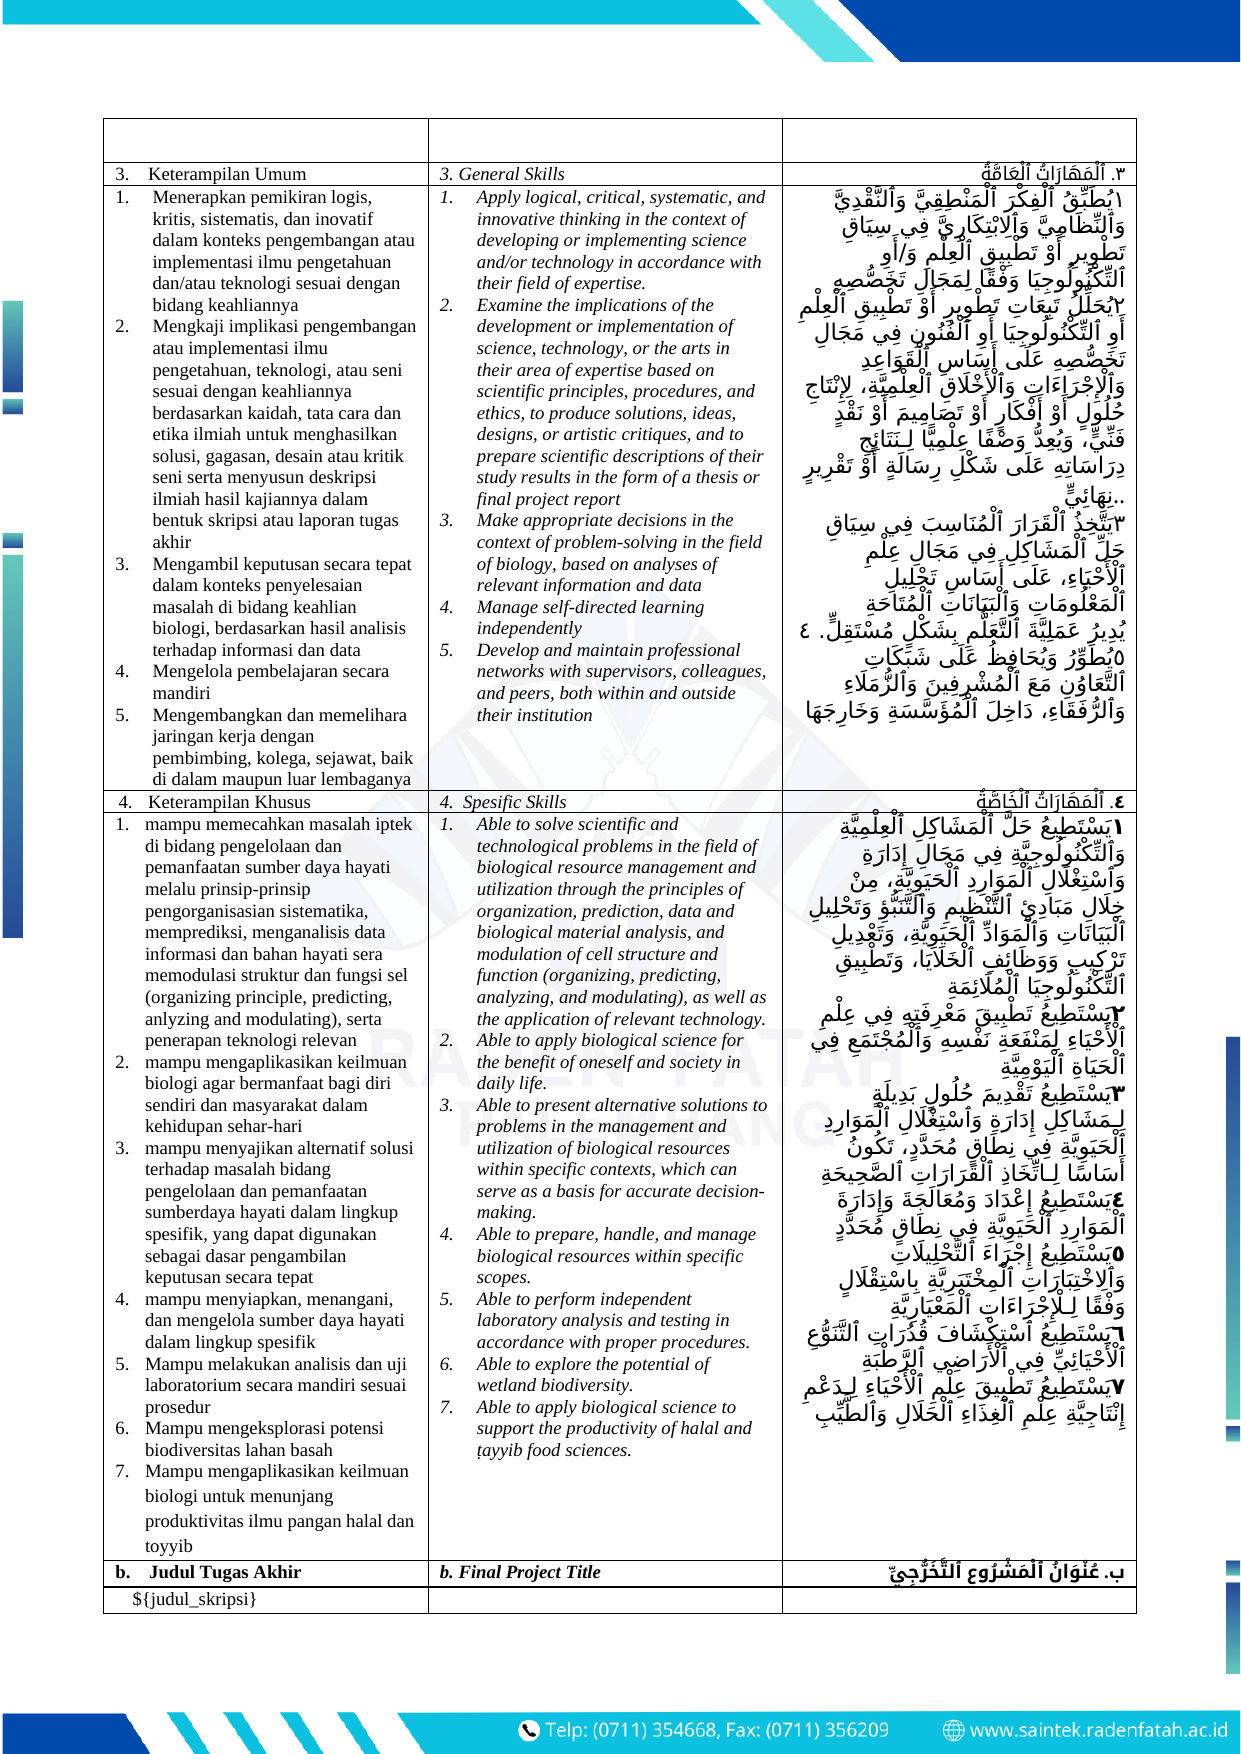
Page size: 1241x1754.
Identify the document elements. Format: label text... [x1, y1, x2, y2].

table_cell 3. Keterampilan Umum [104, 163, 428, 185]
table_cell [783, 1588, 1136, 1613]
table_cell ٤. ٱلْمَهَارَاتُ ٱلْخَاصَّةُ [783, 791, 1136, 812]
table_cell Able to solve scientific and technological problems in the field of biological resource management and utilization through the principles of organization, prediction, data and biological material analysis, and modulation of cell structure and function (organizing, predicting, analyzing, and modulating), as well as the application of relevant technology. Able to apply biological science for the benefit of oneself and society in daily life. Able to present alternative solutions to problems in the management and utilization of biological resources within specific contexts, which can serve as a basis for accurate decision-making. Able to prepare, handle, and manage biological resources within specific scopes. Able to perform independent laboratory analysis and testing in accordance with proper procedures. Able to explore the potential of wetland biodiversity. Able to apply biological science to support the productivity of halal and ṭayyib food sciences. [429, 813, 782, 1560]
table_cell b. Final Project Title [429, 1561, 782, 1586]
table_cell Menerapkan pemikiran logis, kritis, sistematis, dan inovatif dalam konteks pengembangan atau implementasi ilmu pengetahuan dan/atau teknologi sesuai dengan bidang keahliannya Mengkaji implikasi pengembangan atau implementasi ilmu pengetahuan, teknologi, atau seni sesuai dengan keahliannya berdasarkan kaidah, tata cara dan etika ilmiah untuk menghasilkan solusi, gagasan, desain atau kritik seni serta menyusun deskripsi ilmiah hasil kajiannya dalam bentuk skripsi atau laporan tugas akhir Mengambil keputusan secara tepat dalam konteks penyelesaian masalah di bidang keahlian biologi, berdasarkan hasil analisis terhadap informasi dan data Mengelola pembelajaran secara mandiri Mengembangkan dan memelihara jaringan kerja dengan pembimbing, kolega, sejawat, baik di dalam maupun luar lembaganya [104, 186, 428, 790]
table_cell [104, 119, 428, 162]
table_cell mampu memecahkan masalah iptek di bidang pengelolaan dan pemanfaatan sumber daya hayati melalu prinsip-prinsip pengorganisasian sistematika, memprediksi, menganalisis data informasi dan bahan hayati sera memodulasi struktur dan fungsi sel (organizing principle, predicting, anlyzing and modulating), serta penerapan teknologi relevan mampu mengaplikasikan keilmuan biologi agar bermanfaat bagi diri sendiri dan masyarakat dalam kehidupan sehar-hari mampu menyajikan alternatif solusi terhadap masalah bidang pengelolaan dan pemanfaatan sumberdaya hayati dalam lingkup spesifik, yang dapat digunakan sebagai dasar pengambilan keputusan secara tepat mampu menyiapkan, menangani, dan mengelola sumber daya hayati dalam lingkup spesifik Mampu melakukan analisis dan uji laboratorium secara mandiri sesuai prosedur Mampu mengeksplorasi potensi biodiversitas lahan basah Mampu mengaplikasikan keilmuan biologi untuk menunjang produktivitas ilmu pangan halal dan toyyib [104, 813, 428, 1560]
table_cell ١يَسْتَطِيعُ حَلَّ ٱلْمَشَاكِلِ ٱلْعِلْمِيَّةِ وَٱلتِّكْنُولُوجِيَّةِ فِي مَجَالِ إِدَارَةِ وَٱسْتِغْلَالِ ٱلْمَوَارِدِ ٱلْحَيَوِيَّةِ، مِنْ خِلَالِ مَبَادِئِ ٱلتَّنْظِيمِ وَٱلتَّنَبُّؤِ وَتَحْلِيلِ ٱلْبَيَانَاتِ وَٱلْمَوَادِّ ٱلْحَيَوِيَّةِ، وَتَعْدِيلِ تَرْكِيبِ وَوَظَائِفِ ٱلْخَلَايَا، وَتَطْبِيقِ ٱلتِّكْنُولُوجِيَا ٱلْمُلَائِمَةِ ٢يَسْتَطِيعُ تَطْبِيقَ مَعْرِفَتِهِ فِي عِلْمِ ٱلْأَحْيَاءِ لِمَنْفَعَةِ نَفْسِهِ وَٱلْمُجْتَمَعِ فِي ٱلْحَيَاةِ ٱلْيَوْمِيَّةِ ٣يَسْتَطِيعُ تَقْدِيمَ حُلُولٍ بَدِيلَةٍ لِـمَشَاكِلِ إِدَارَةِ وَٱسْتِغْلَالِ ٱلْمَوَارِدِ ٱلْحَيَوِيَّةِ فِي نِطَاقٍ مُحَدَّدٍ، تَكُونُ أَسَاسًا لِـاتِّخَاذِ ٱلْقَرَارَاتِ ٱلصَّحِيحَةِ ٤يَسْتَطِيعُ إِعْدَادَ وَمُعَالَجَةَ وَإِدَارَةَ ٱلْمَوَارِدِ ٱلْحَيَوِيَّةِ فِي نِطَاقٍ مُحَدَّدٍ ٥يَسْتَطِيعُ إِجْرَاءَ ٱلتَّحْلِيلَاتِ وَٱلِاخْتِبَارَاتِ ٱلْمِخْتَبَرِيَّةِ بِاسْتِقْلَالٍ وَفْقًا لِـلْإِجْرَاءَاتِ ٱلْمَعْيَارِيَّةِ ٦يَسْتَطِيعُ ٱسْتِكْشَافَ قُدُرَاتِ ٱلتَّنَوُّعِ ٱلْأَحْيَائِيِّ فِي ٱلْأَرَاضِي ٱلرَّطْبَةِ ٧يَسْتَطِيعُ تَطْبِيقَ عِلْمِ ٱلْأَحْيَاءِ لِـدَعْمِ إِنْتَاجِيَّةِ عِلْمِ ٱلْغِذَاءِ ٱلْحَلَالِ وَٱلطَّيِّبِ [783, 813, 1136, 1560]
table_cell 4. Spesific Skills [429, 791, 782, 812]
table_cell 3. General Skills [429, 163, 782, 185]
table_cell Keterampilan Khusus [104, 791, 428, 812]
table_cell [429, 119, 782, 162]
table_cell ٣. ٱلْمَهَارَاتُ ٱلْعَامَّةُ [783, 163, 1136, 185]
table_cell [783, 119, 1136, 162]
table_cell ب. عُنْوَانُ ٱلْمَشْرُوعِ ٱلتَّخَرُّجِيِّ [783, 1561, 1136, 1586]
table_cell [429, 1588, 782, 1613]
picture [2, 0, 1241, 1754]
table_cell ${judul_skripsi} [104, 1588, 428, 1613]
table_cell b. Judul Tugas Akhir [104, 1561, 428, 1586]
table_cell ١يُطَبِّقُ ٱلْفِكْرَ ٱلْمَنْطِقِيَّ وَٱلنَّقْدِيَّ وَٱلنِّظَامِيَّ وَٱلِابْتِكَارِيَّ فِي سِيَاقِ تَطْوِيرِ أَوْ تَطْبِيقِ ٱلْعِلْمِ وَ/أَوِ ٱلتِّكْنُولُوجِيَا وَفْقًا لِمَجَالِ تَخَصُّصِهِ ٢يُحَلِّلُ تَبِعَاتِ تَطْوِيرِ أَوْ تَطْبِيقِ ٱلْعِلْمِ أَوِ ٱلتِّكْنُولُوجِيَا أَوِ ٱلْفُنُونِ فِي مَجَالِ تَخَصُّصِهِ عَلَى أَسَاسِ ٱلْقَوَاعِدِ وَٱلْإِجْرَاءَاتِ وَٱلْأَخْلَاقِ ٱلْعِلْمِيَّةِ، لِإِنْتَاجِ حُلُولٍ أَوْ أَفْكَارٍ أَوْ تَصَامِيمَ أَوْ نَقْدٍ فَنِّيٍّ، وَيُعِدُّ وَصْفًا عِلْمِيًّا لِـنَتَائِجِ دِرَاسَاتِهِ عَلَى شَكْلِ رِسَالَةٍ أَوْ تَقْرِيرٍ نِهَائِيٍّ.. ٣يَتَّخِذُ ٱلْقَرَارَ ٱلْمُنَاسِبَ فِي سِيَاقِ حَلِّ ٱلْمَشَاكِلِ فِي مَجَالِ عِلْمِ ٱلْأَحْيَاءِ، عَلَى أَسَاسِ تَحْلِيلِ ٱلْمَعْلُومَاتِ وَٱلْبَيَانَاتِ ٱلْمُتَاحَةِ يُدِيرُ عَمَلِيَّةَ ٱلتَّعَلُّمِ بِشَكْلٍ مُسْتَقِلٍّ. ٤ ٥يُطَوِّرُ وَيُحَافِظُ عَلَى شَبَكَاتِ ٱلتَّعَاوُنِ مَعَ ٱلْمُشْرِفِينَ وَٱلزُّمَلَاءِ وَٱلرُّفَقَاءِ، دَاخِلَ ٱلْمُؤَسَّسَةِ وَخَارِجَهَا [783, 186, 1136, 790]
table_cell Apply logical, critical, systematic, and innovative thinking in the context of developing or implementing science and/or technology in accordance with their field of expertise. Examine the implications of the development or implementation of science, technology, or the arts in their area of expertise based on scientific principles, procedures, and ethics, to produce solutions, ideas, designs, or artistic critiques, and to prepare scientific descriptions of their study results in the form of a thesis or final project report Make appropriate decisions in the context of problem-solving in the field of biology, based on analyses of relevant information and data Manage self-directed learning independently Develop and maintain professional networks with supervisors, colleagues, and peers, both within and outside their institution [429, 186, 782, 790]
